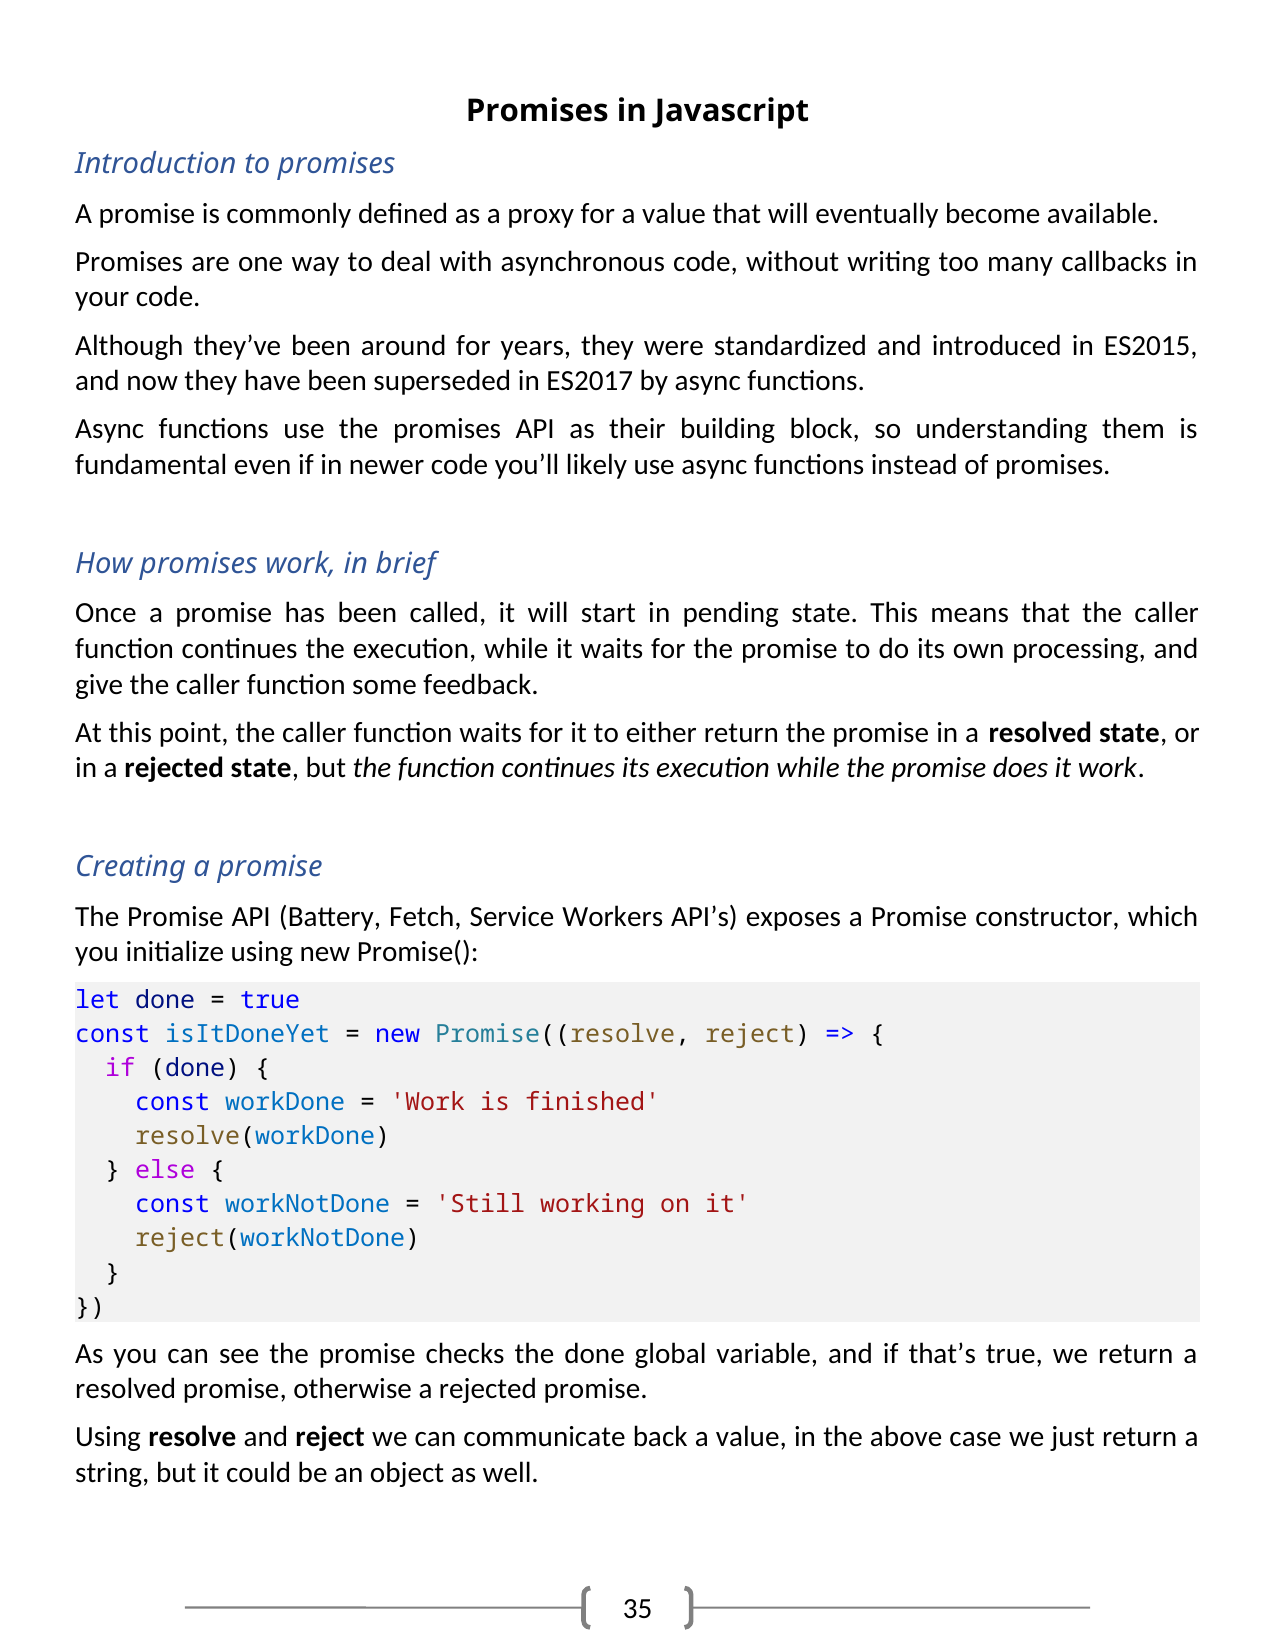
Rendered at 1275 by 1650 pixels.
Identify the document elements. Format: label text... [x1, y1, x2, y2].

text let done = true [75, 982, 1200, 1016]
text Using resolve and reject we can communicate back a value, in the above case we just return a string, but it could be an object as well. [75, 1418, 1200, 1490]
subtitle Promises in Javascript [75, 87, 1200, 130]
text reject(workNotDone) [75, 1220, 1200, 1254]
subtitle Introduction to promises [75, 143, 1200, 182]
text const isItDoneYet = new Promise((resolve, reject) => { [75, 1016, 1200, 1050]
text if (done) { [75, 1050, 1200, 1084]
subtitle Creating a promise [75, 846, 1200, 885]
text } [75, 1254, 1200, 1288]
text } else { [75, 1152, 1200, 1186]
text Once a promise has been called, it will start in pending state. This means that the caller function continues the execution, while it waits for the promise to do its own processing, and give the caller function some feedback. [75, 594, 1200, 701]
text Promises are one way to deal with asynchronous code, without writing too many callbacks in your code. [75, 243, 1200, 314]
text As you can see the promise checks the done global variable, and if that’s true, we return a resolved promise, otherwise a rejected promise. [75, 1335, 1200, 1406]
text A promise is commonly defined as a proxy for a value that will eventually become available. [75, 195, 1200, 230]
text }) [75, 1288, 1200, 1322]
text Async functions use the promises API as their building block, so understanding them is fundamental even if in newer code you’ll likely use async functions instead of promises. [75, 410, 1200, 482]
text Although they’ve been around for years, they were standardized and introduced in ES2015, and now they have been superseded in ES2017 by async functions. [75, 327, 1200, 398]
subtitle How promises work, in brief [75, 542, 1200, 582]
text resolve(workDone) [75, 1118, 1200, 1152]
text At this point, the caller function waits for it to either return the promise in a resolved state, or in a rejected state, but the function continues its execution while the promise does it work. [75, 714, 1200, 785]
text const workDone = 'Work is finished' [75, 1084, 1200, 1118]
text The Promise API (Battery, Fetch, Service Workers API’s) exposes a Promise constructor, which you initialize using new Promise(): [75, 898, 1200, 969]
text const workNotDone = 'Still working on it' [75, 1186, 1200, 1220]
